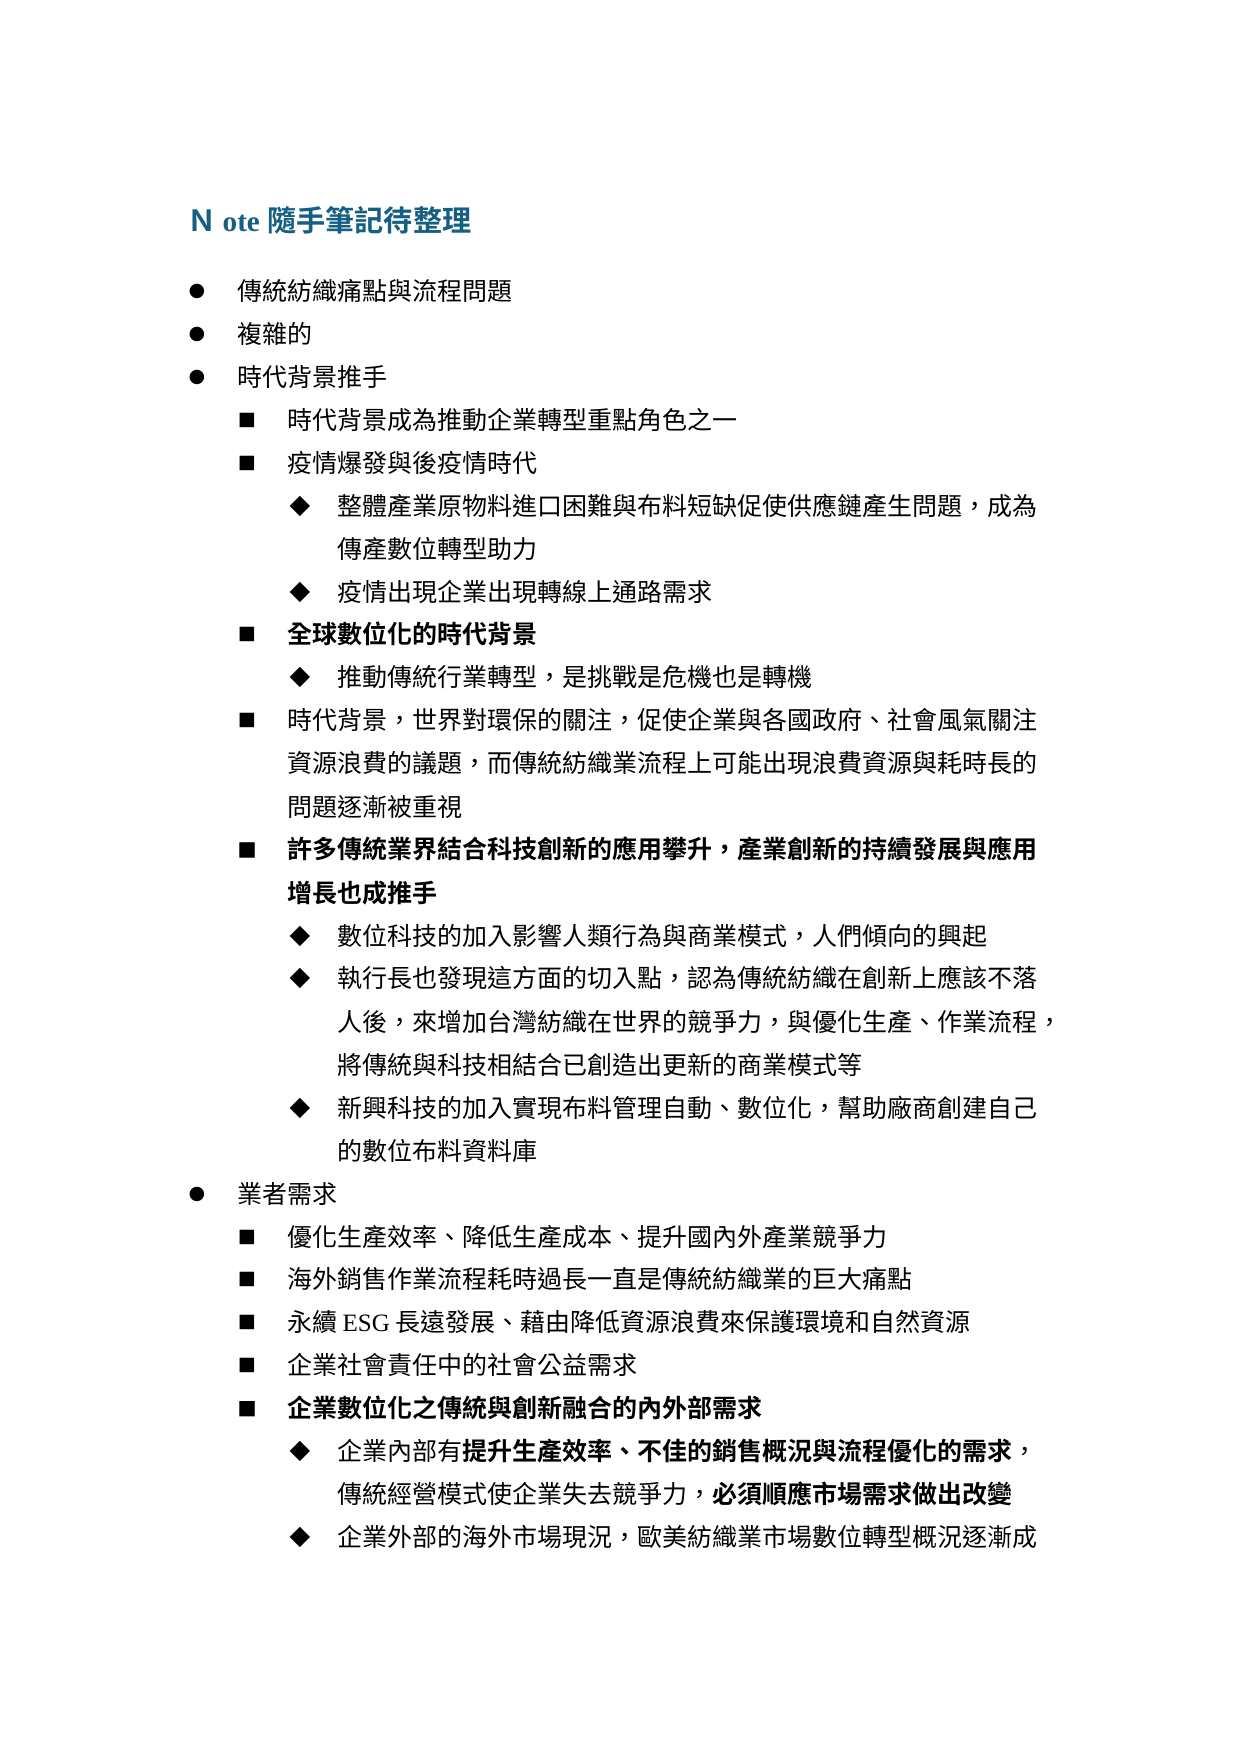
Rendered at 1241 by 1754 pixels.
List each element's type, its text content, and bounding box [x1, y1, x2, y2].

list 海外銷售作業流程耗時過長一直是傳統紡織業的巨大痛點 [237, 1259, 1053, 1297]
list 新興科技的加入實現布料管理自動、數位化，幫助廠商創建自己的數位布料資料庫 [287, 1087, 1053, 1168]
list 企業外部的海外市場現況，歐美紡織業市場數位轉型概況逐漸成熟，台灣企業若不轉型，企業競爭力將出現威脅與市場定位同時受影響 [287, 1517, 1053, 1554]
list 疫情出現企業出現轉線上通路需求 [287, 571, 1053, 609]
subtitle Ｎote 隨手筆記待整理 [187, 181, 1053, 256]
list 優化生產效率、降低生產成本、提升國內外產業競爭力 [237, 1216, 1053, 1254]
list 永續ESG長遠發展、藉由降低資源浪費來保護環境和自然資源 [237, 1302, 1053, 1340]
list 整體產業原物料進口困難與布料短缺促使供應鏈產生問題，成為傳產數位轉型助力 [287, 485, 1053, 566]
list 許多傳統業界結合科技創新的應用攀升，產業創新的持續發展與應用增長也成推手 [237, 829, 1053, 910]
list 企業內部有提升生產效率、不佳的銷售概況與流程優化的需求，傳統經營模式使企業失去競爭力，必須順應市場需求做出改變 [287, 1431, 1053, 1512]
list 企業數位化之傳統與創新融合的內外部需求 [237, 1388, 1053, 1426]
list 傳統紡織痛點與流程問題 [187, 271, 1053, 308]
list 疫情爆發與後疫情時代 [237, 442, 1053, 480]
list 執行長也發現這方面的切入點，認為傳統紡織在創新上應該不落人後，來增加台灣紡織在世界的競爭力，與優化生產、作業流程，將傳統與科技相結合已創造出更新的商業模式等 [287, 958, 1053, 1082]
list 數位科技的加入影響人類行為與商業模式，人們傾向的興起 [287, 915, 1053, 953]
list 時代背景成為推動企業轉型重點角色之一 [237, 399, 1053, 437]
list 推動傳統行業轉型，是挑戰是危機也是轉機 [287, 657, 1053, 695]
list 企業社會責任中的社會公益需求 [237, 1345, 1053, 1383]
list 全球數位化的時代背景 [237, 614, 1053, 652]
list 時代背景推手 [187, 357, 1053, 394]
list 時代背景，世界對環保的關注，促使企業與各國政府、社會風氣關注資源浪費的議題，而傳統紡織業流程上可能出現浪費資源與耗時長的問題逐漸被重視 [237, 700, 1053, 824]
list 業者需求 [187, 1173, 1053, 1211]
list 複雜的 [187, 314, 1053, 351]
